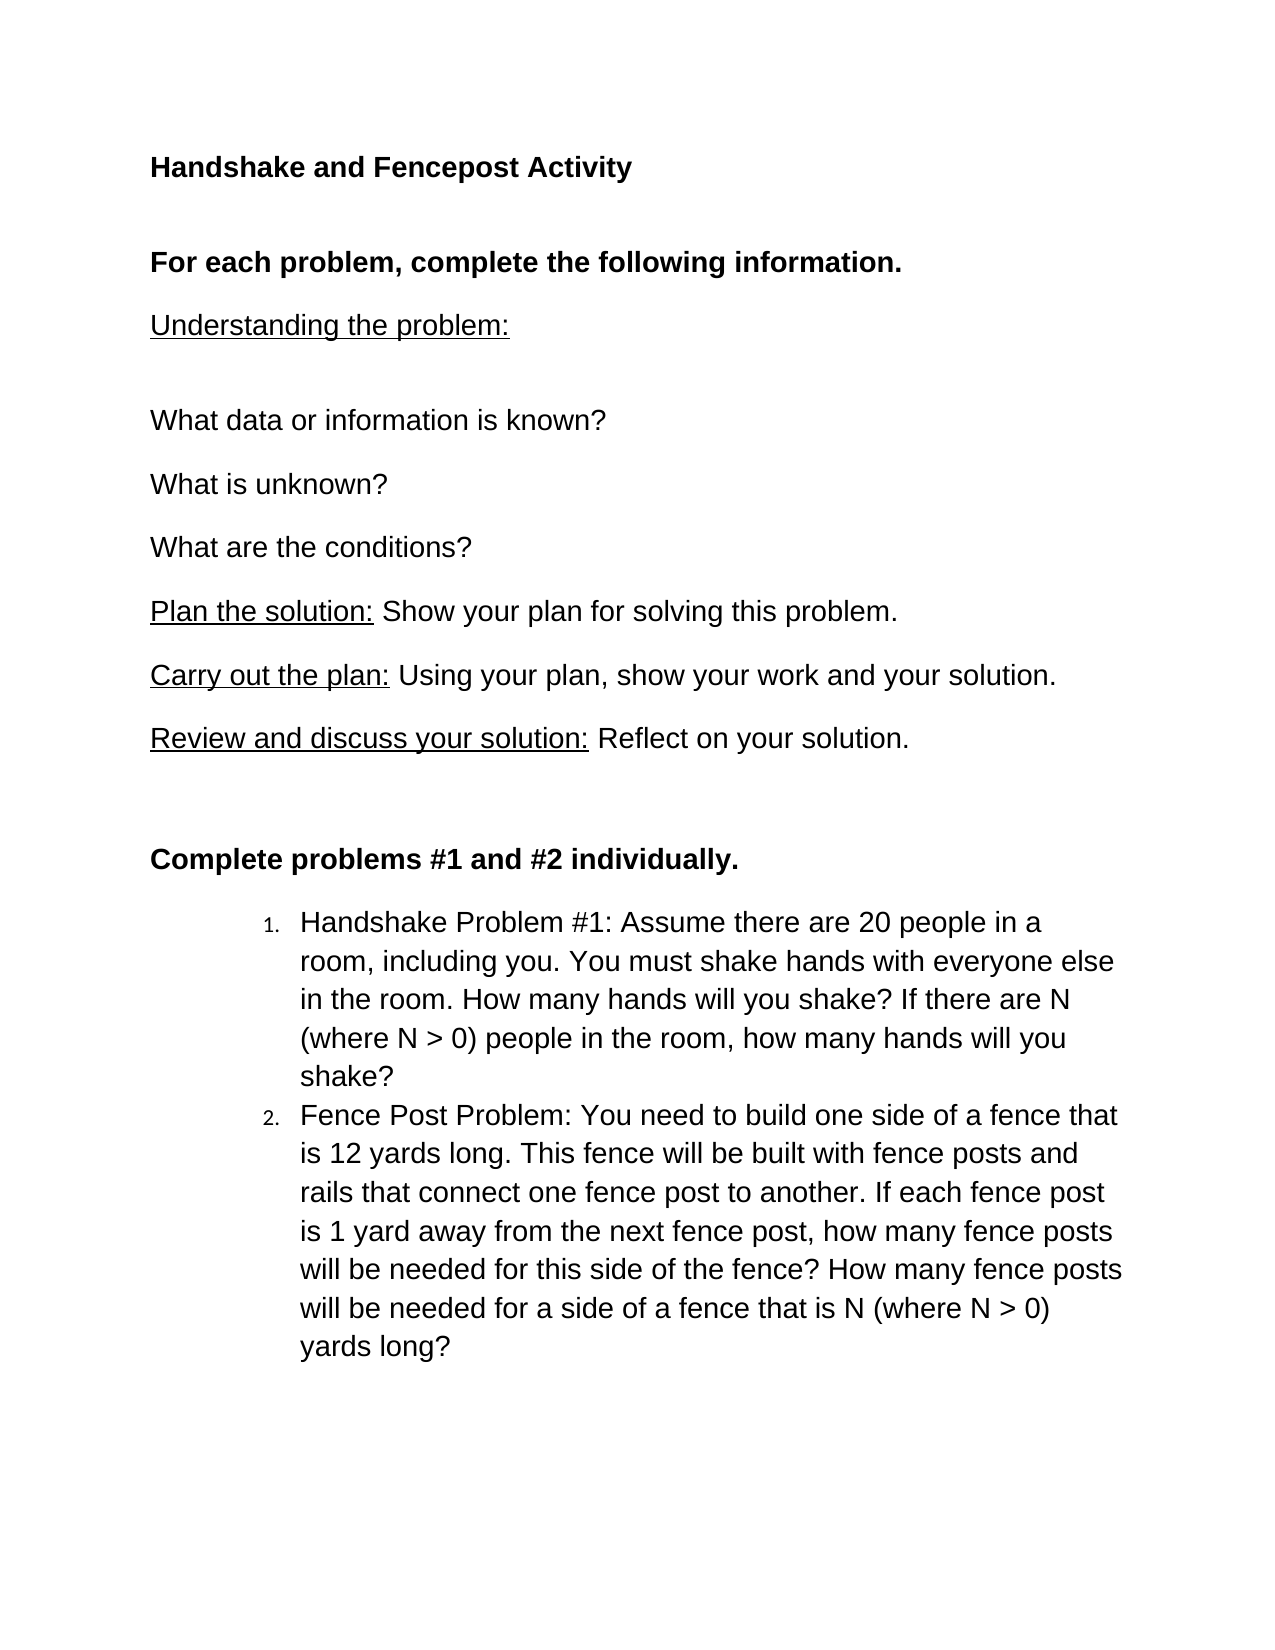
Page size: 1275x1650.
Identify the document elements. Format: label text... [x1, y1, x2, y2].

text Handshake and Fencepost Activity [150, 150, 1125, 216]
text Understanding the problem: [150, 308, 1125, 374]
text What is unknown? [150, 467, 1125, 500]
text Plan the solution: Show your plan for solving this problem. [150, 594, 1125, 627]
text What are the conditions? [150, 530, 1125, 564]
text Complete problems #1 and #2 individually. [150, 842, 1125, 875]
list Handshake Problem #1: Assume there are 20 people in a room, including you. You must shake hands with everyone else in the room. How many hands will you shake? If there are N (where N > 0) people in the room, how many hands will you shake? [262, 905, 1125, 1093]
list Fence Post Problem: You need to build one side of a fence that is 12 yards long. This fence will be built with fence posts and rails that connect one fence post to another. If each fence post is 1 yard away from the next fence post, how many fence posts will be needed for this side of the fence? How many fence posts will be needed for a side of a fence that is N (where N > 0) yards long? [262, 1098, 1125, 1363]
text Carry out the plan: Using your plan, show your work and your solution. [150, 657, 1125, 691]
text For each problem, complete the following information. [150, 245, 1125, 278]
text What data or information is known? [150, 403, 1125, 437]
text Review and discuss your solution: Reflect on your solution. [150, 721, 1125, 754]
